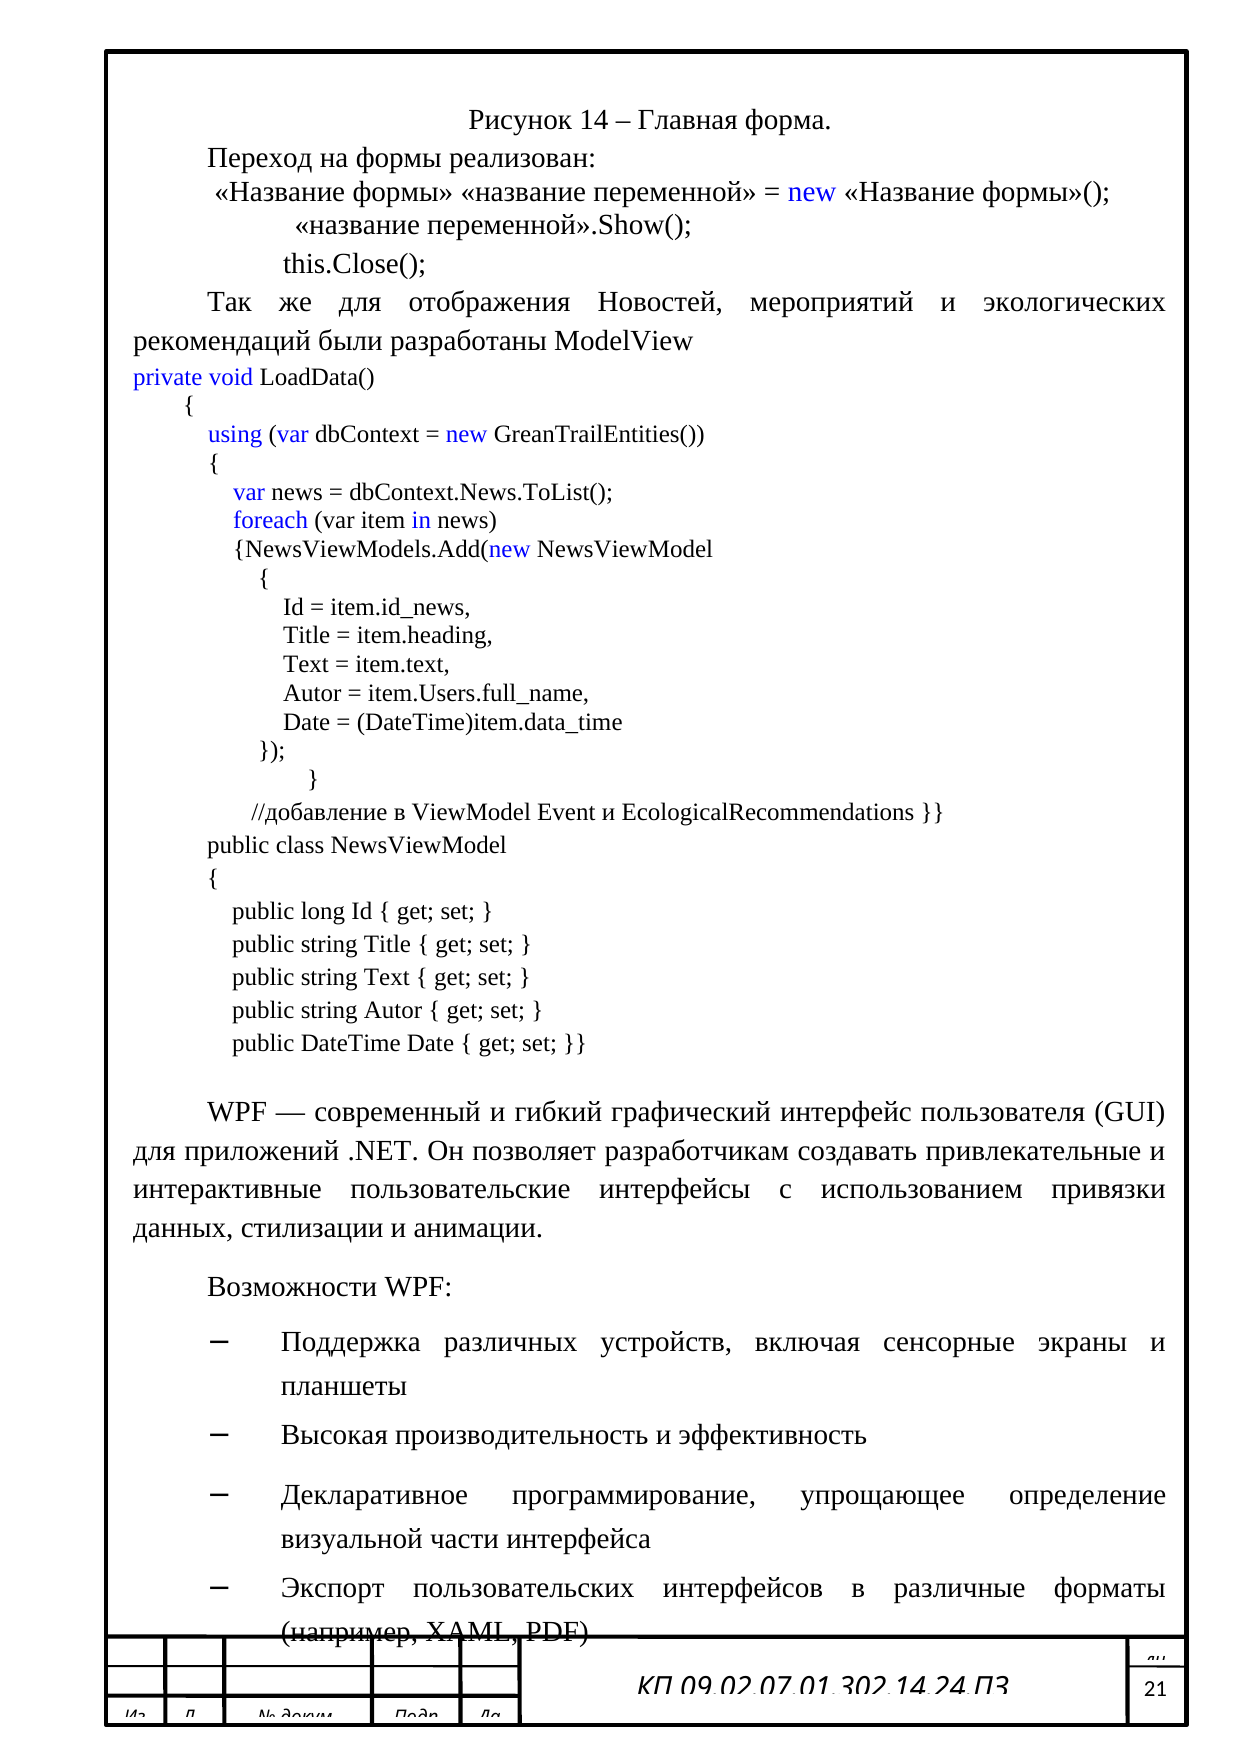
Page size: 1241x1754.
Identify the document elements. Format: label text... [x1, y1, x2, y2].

text { [133, 390, 1167, 419]
text public string Autor { get; set; } [133, 995, 1167, 1024]
text Возможности WPF: [133, 1269, 1167, 1303]
list Экспорт пользовательских интерфейсов в различные форматы (например, XAML, PDF) [207, 1554, 1167, 1648]
text }); [133, 735, 1167, 764]
text //добавление в ViewModel Event и EcologicalRecommendations }} [133, 797, 1167, 826]
text Autor = item.Users.full_name, [133, 678, 1167, 707]
text var news = dbContext.News.ToList(); [133, 477, 1167, 505]
text } [133, 764, 1167, 793]
text { [133, 448, 1167, 477]
text «название переменной».Show(); [133, 207, 1167, 241]
text Переход на формы реализован: [133, 140, 1167, 174]
text public string Text { get; set; } [133, 962, 1167, 991]
list Декларативное программирование, упрощающее определение визуальной части интерфейса [207, 1461, 1167, 1554]
text Id = item.id_news, [133, 592, 1167, 620]
text using (var dbContext = new GreanTrailEntities()) [133, 419, 1167, 448]
text public class NewsViewModel [133, 830, 1167, 859]
list Высокая производительность и эффективность [207, 1401, 1167, 1461]
text public string Title { get; set; } [133, 929, 1167, 958]
text Text = item.text, [133, 649, 1167, 678]
text {NewsViewModels.Add(new NewsViewModel [133, 534, 1167, 563]
text «Название формы» «название переменной» = new «Название формы»(); [133, 174, 1167, 207]
text Так же для отображения Новостей, мероприятий и экологических рекомендаций были разработаны ModelView [133, 284, 1167, 357]
text { [133, 563, 1167, 592]
text WPF — современный и гибкий графический интерфейс пользователя (GUI) для приложений .NET. Он позволяет разработчикам создавать привлекательные и интерактивные пользовательские интерфейсы с использованием привязки данных, стилизации и анимации. [133, 1094, 1167, 1243]
text private void LoadData() [133, 362, 1167, 390]
text public long Id { get; set; } [133, 896, 1167, 925]
text Date = (DateTime)item.data_time [133, 707, 1167, 735]
text { [133, 863, 1167, 892]
text public DateTime Date { get; set; }} [133, 1028, 1167, 1057]
list Поддержка различных устройств, включая сенсорные экраны и планшеты [207, 1308, 1167, 1401]
text foreach (var item in news) [133, 505, 1167, 534]
text Title = item.heading, [133, 620, 1167, 649]
text Рисунок 14 – Главная форма. [133, 102, 1167, 135]
text this.Close(); [133, 246, 1167, 279]
